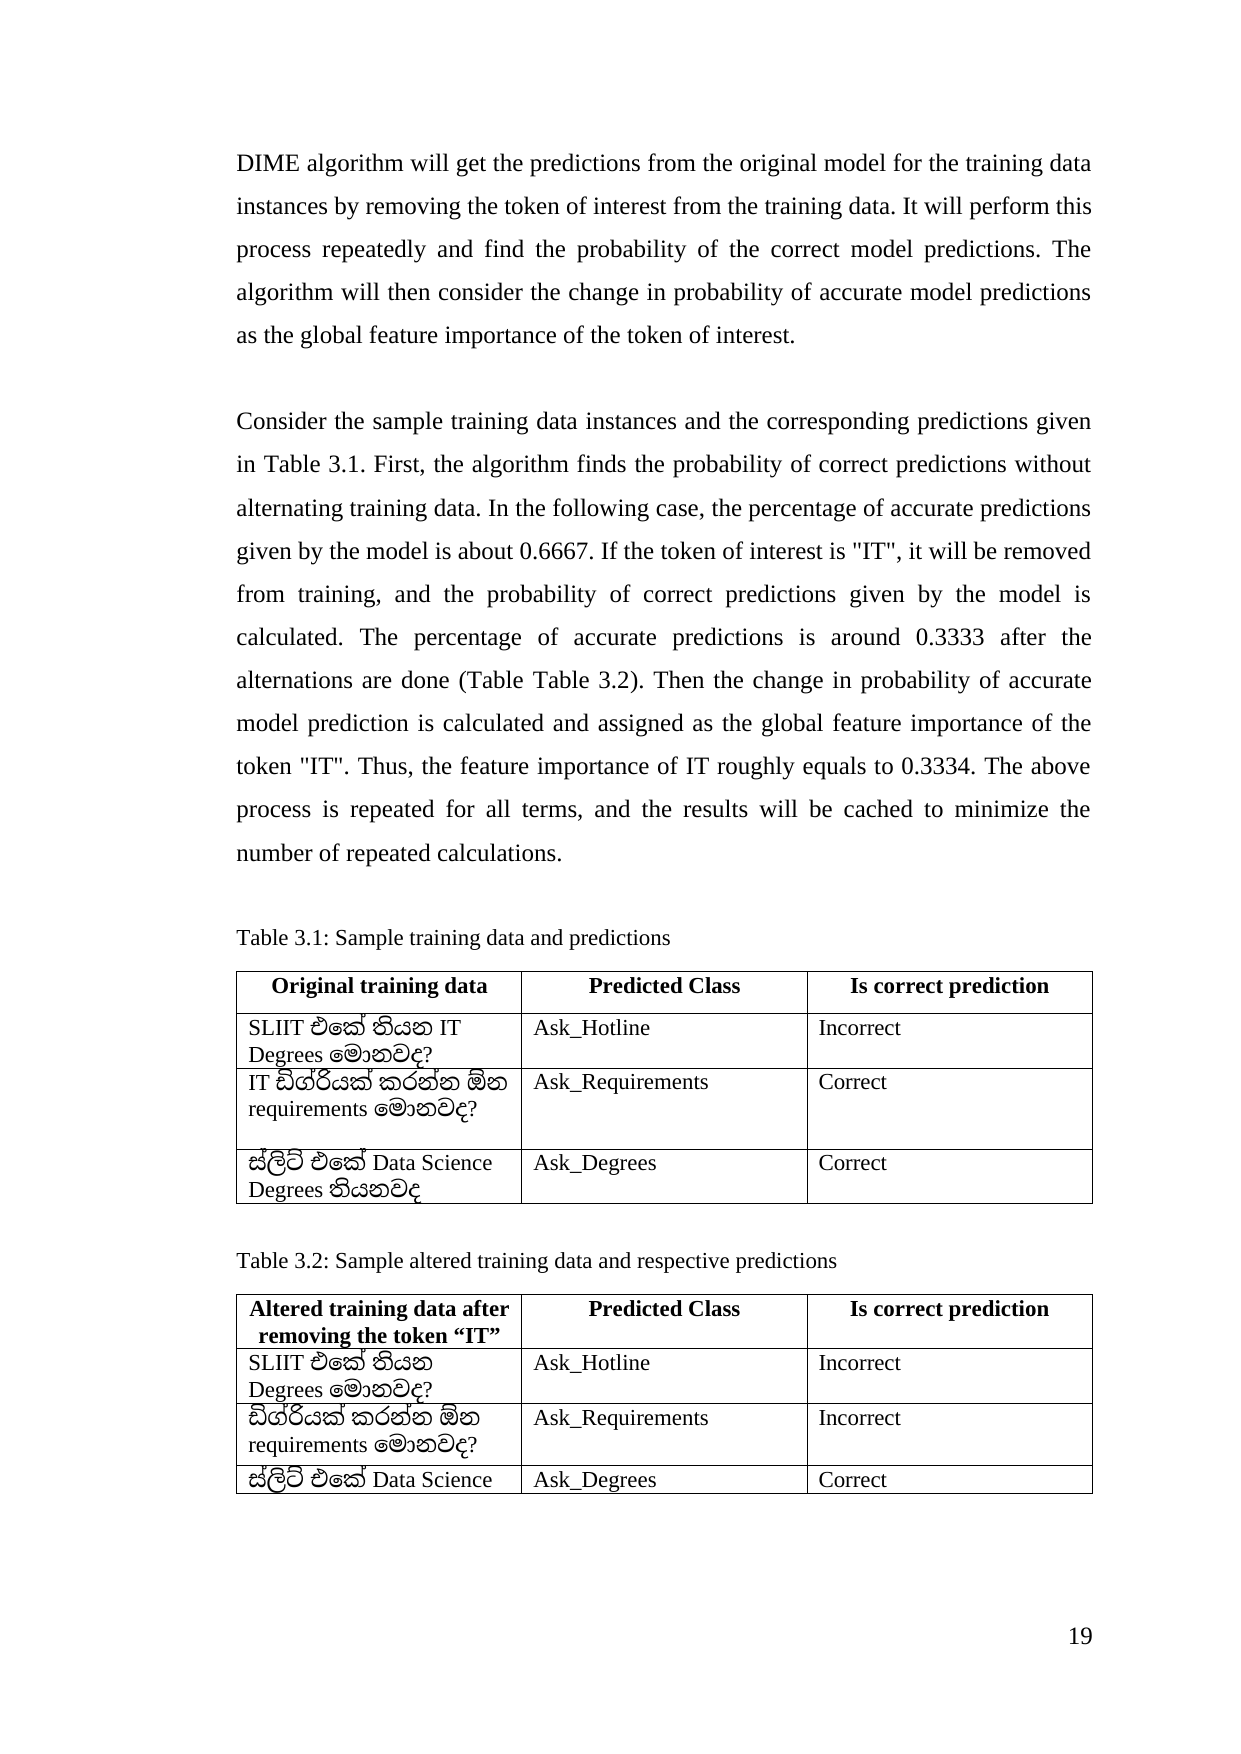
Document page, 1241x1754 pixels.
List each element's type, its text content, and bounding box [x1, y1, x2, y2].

table_header Altered training data after removing the token “IT” [237, 1295, 521, 1348]
table_cell Ask_Requirements [522, 1404, 807, 1465]
table_header Predicted Class [522, 1295, 807, 1348]
table_cell Incorrect [808, 1349, 1092, 1403]
text Table 3.2: Sample altered training data and respective predictions [236, 1247, 1092, 1273]
text Table 3.1: Sample training data and predictions [236, 924, 1092, 950]
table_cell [237, 1466, 521, 1493]
table_cell Correct [808, 1150, 1092, 1203]
table_header Is correct prediction [808, 972, 1092, 1013]
table_cell IT ඩිග්‍රියක් කරන්න ඕන requirements මොනවද? [237, 1069, 521, 1148]
text Consider the sample training data instances and the corresponding predictions given in Table 3.1. First, the algorithm finds the probability of correct predictions without alternating training data. In the following case, the percentage of accurate predictions given by the model is about 0.6667. If the token of interest is "IT", it will be removed from training, and the probability of correct predictions given by the model is calculated. The percentage of accurate predictions is around 0.3333 after the alternations are done (Table 3.2). Then the change in probability of accurate model prediction is calculated and assigned as the global feature importance of the token "IT". Thus, the feature importance of IT roughly equals to 0.3334. The above process is repeated for all terms, and the results will be cached to minimize the number of repeated calculations. [236, 406, 1092, 866]
table_cell SLIIT එකේ තියන IT Degrees මොනවද? [237, 1014, 521, 1067]
table_cell Correct [808, 1069, 1092, 1148]
table_cell ඩිග්‍රියක් කරන්න ඕන requirements මොනවද? [237, 1404, 521, 1465]
table_header Is correct prediction [808, 1295, 1092, 1348]
table_cell Ask_Requirements [522, 1069, 807, 1148]
table_cell Ask_Hotline [522, 1349, 807, 1403]
table_cell Incorrect [808, 1404, 1092, 1465]
table_header Predicted Class [522, 972, 807, 1013]
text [236, 148, 1092, 349]
table_cell Incorrect [808, 1014, 1092, 1067]
table_cell ස්ලිට් එකේ Data Science Degrees තියනවද [237, 1150, 521, 1203]
table_cell Correct [808, 1466, 1092, 1493]
table_cell Ask_Degrees [522, 1466, 807, 1493]
table_cell SLIIT එකේ තියන Degrees මොනවද? [237, 1349, 521, 1403]
table_header Original training data [237, 972, 521, 1013]
table_cell Ask_Degrees [522, 1150, 807, 1203]
table_cell Ask_Hotline [522, 1014, 807, 1067]
